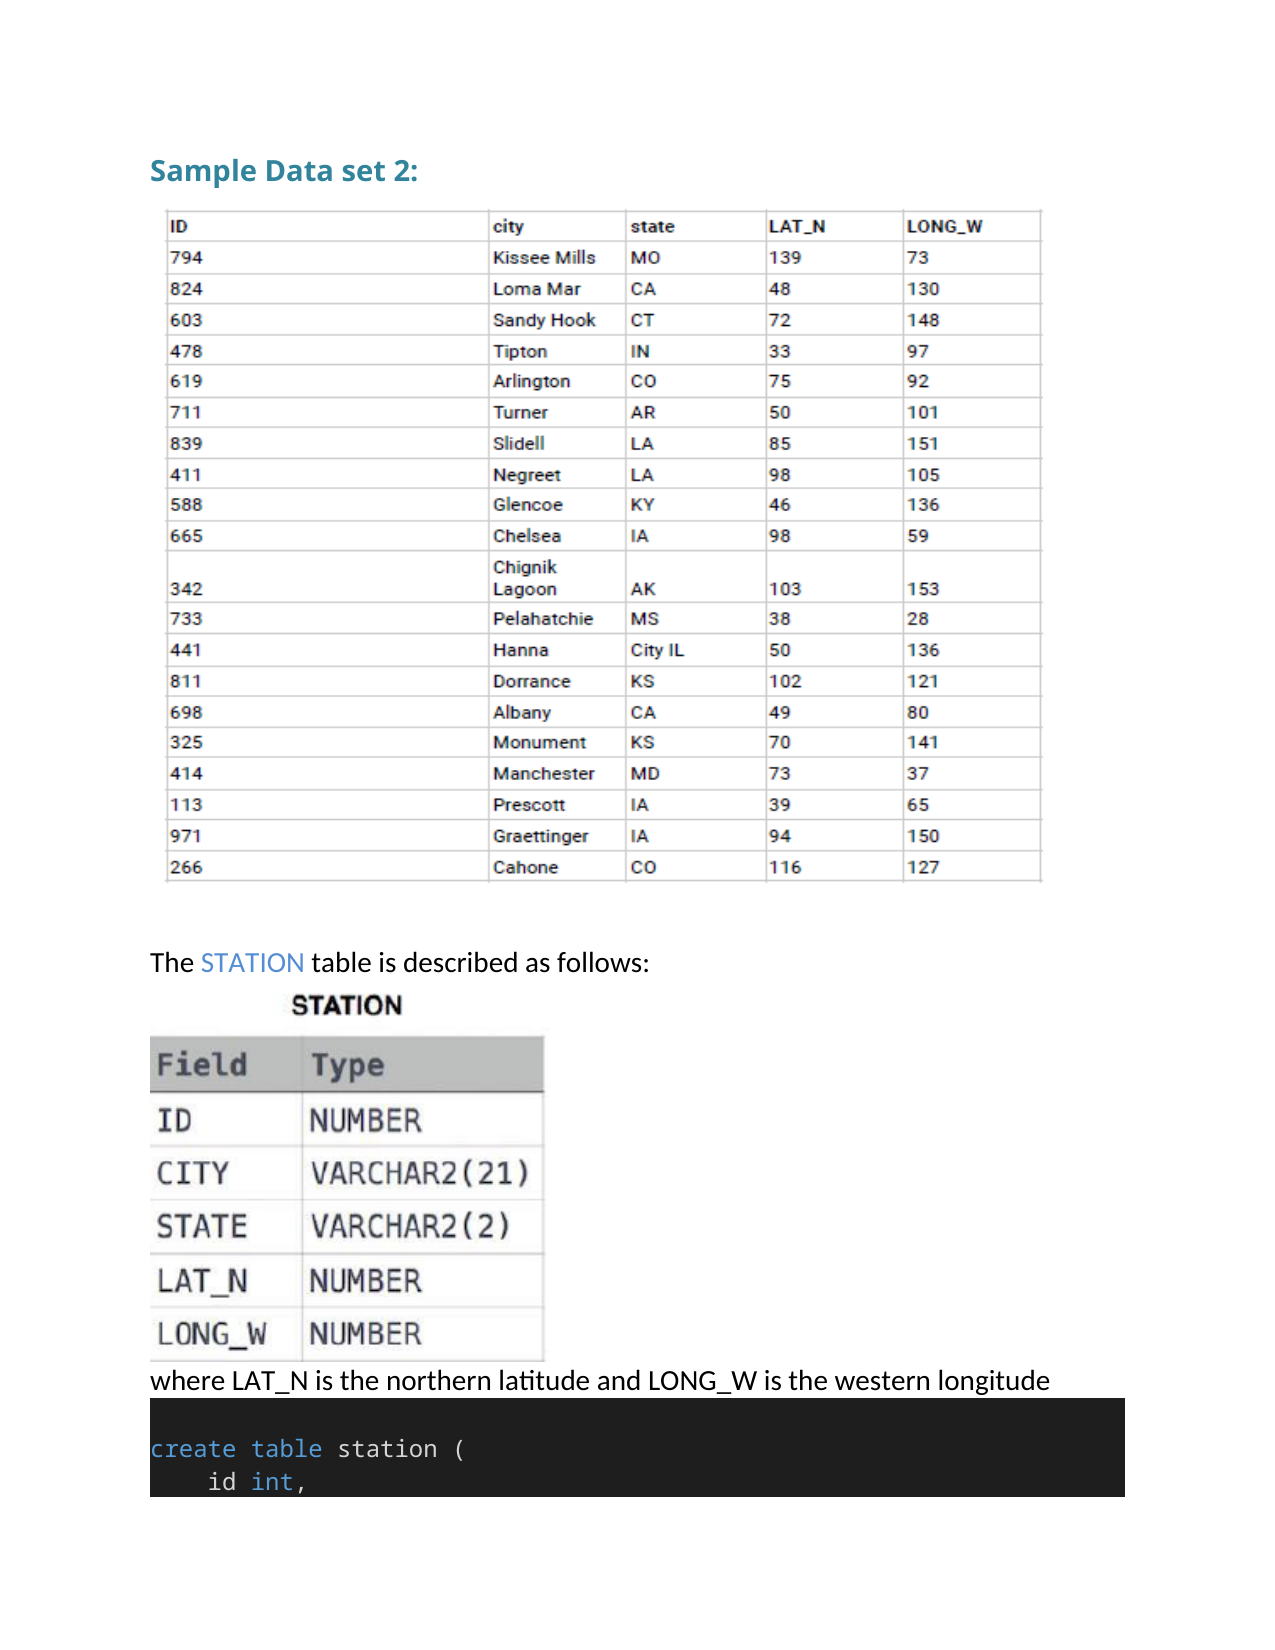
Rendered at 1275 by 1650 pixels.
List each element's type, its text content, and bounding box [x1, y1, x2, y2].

text create table station ( [150, 1431, 1125, 1464]
text Sample Data set 2: [150, 150, 1125, 190]
text where LAT_N is the northern latitude and LONG_W is the western longitude [150, 1362, 1125, 1398]
picture [150, 980, 559, 1362]
picture [150, 189, 1067, 905]
text id int, [150, 1464, 1125, 1497]
text The STATION table is described as follows: [150, 944, 1125, 980]
